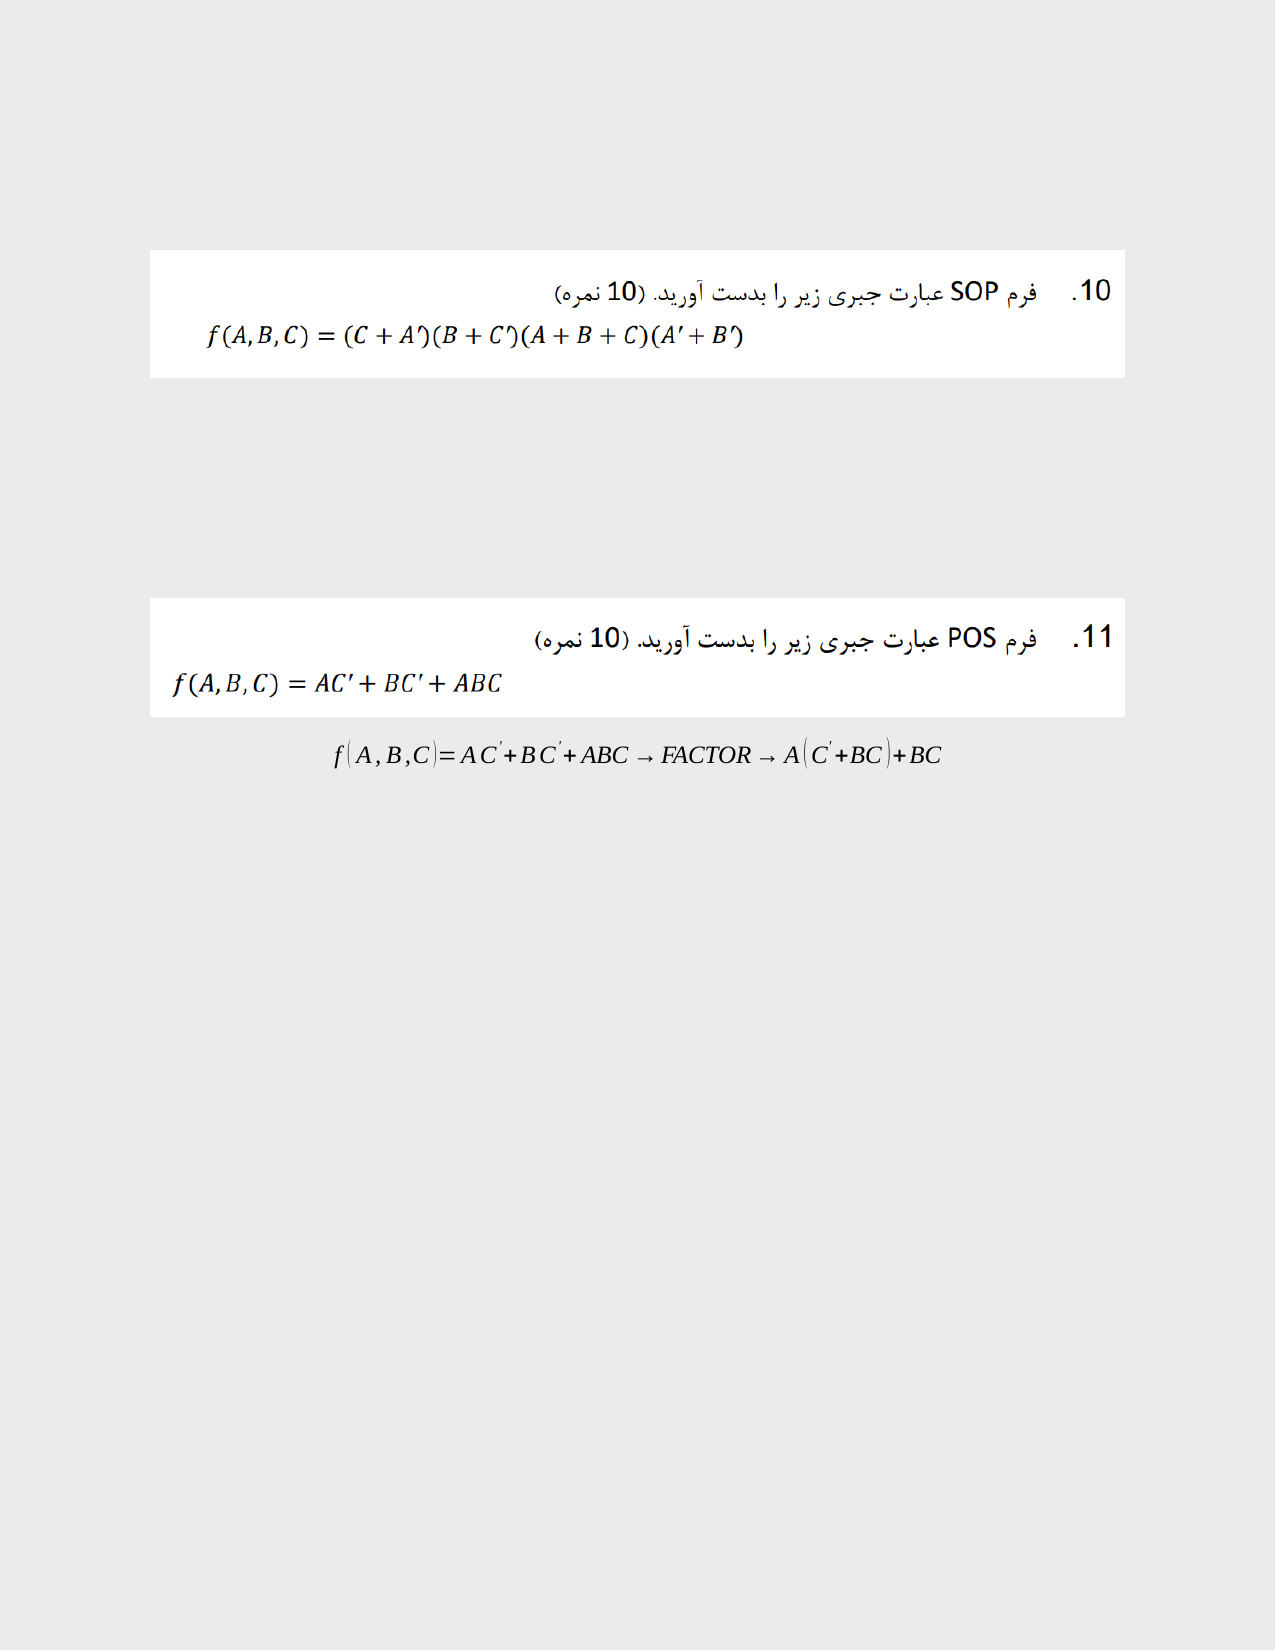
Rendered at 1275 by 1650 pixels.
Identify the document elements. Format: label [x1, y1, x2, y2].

picture [150, 250, 1125, 378]
picture [150, 598, 1125, 717]
